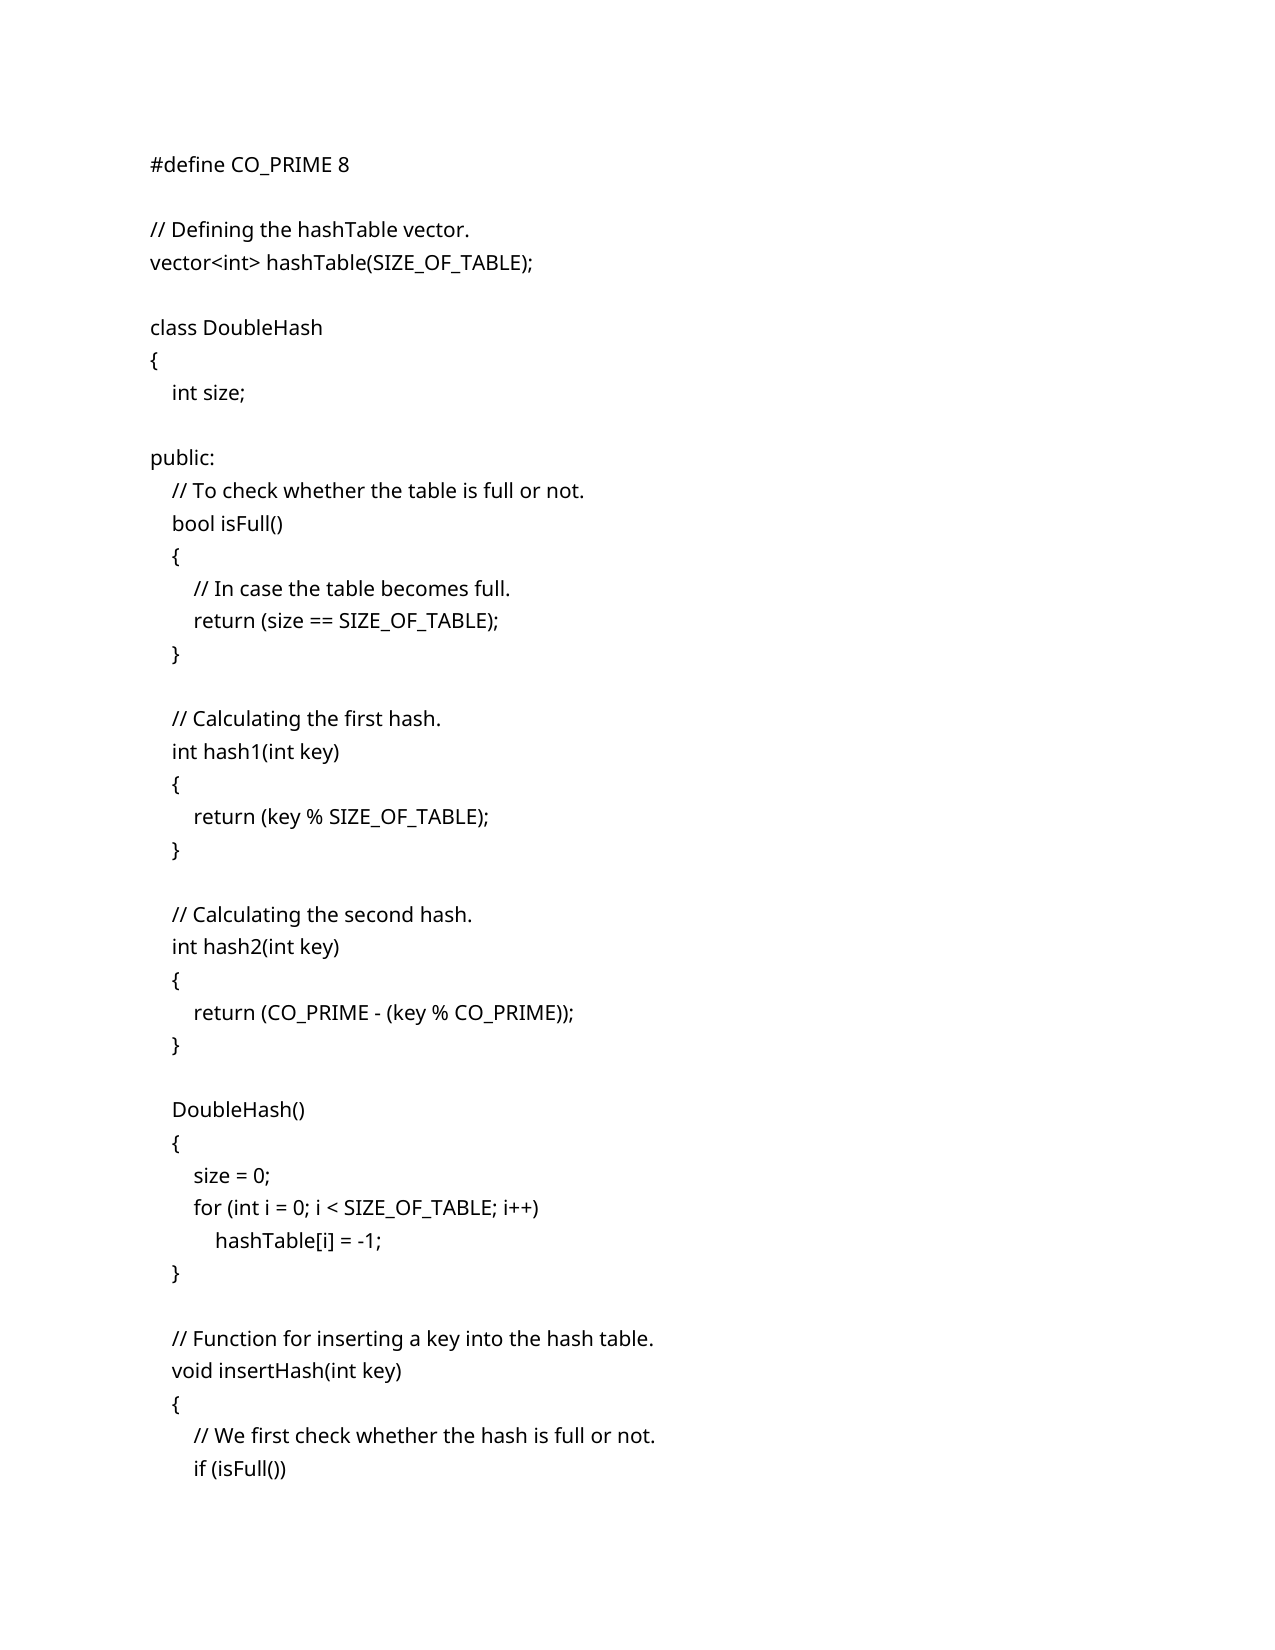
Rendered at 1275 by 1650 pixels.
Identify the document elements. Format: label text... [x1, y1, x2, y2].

text { [150, 965, 1125, 993]
text // Calculating the first hash. [150, 704, 1125, 733]
text // Calculating the second hash. [150, 900, 1125, 928]
text // To check whether the table is full or not. [150, 476, 1125, 504]
text for (int i = 0; i < SIZE_OF_TABLE; i++) [150, 1193, 1125, 1222]
text if (isFull()) [150, 1454, 1125, 1483]
text #define CO_PRIME 8 [150, 150, 1125, 178]
text size = 0; [150, 1161, 1125, 1189]
text } [150, 639, 1125, 667]
text // In case the table becomes full. [150, 574, 1125, 602]
text return (CO_PRIME - (key % CO_PRIME)); [150, 998, 1125, 1026]
text } [150, 1030, 1125, 1059]
text // Function for inserting a key into the hash table. [150, 1324, 1125, 1352]
text bool isFull() [150, 509, 1125, 537]
text { [150, 346, 1125, 374]
text void insertHash(int key) [150, 1356, 1125, 1385]
text int size; [150, 378, 1125, 407]
text int hash1(int key) [150, 737, 1125, 765]
text } [150, 1258, 1125, 1287]
text vector<int> hashTable(SIZE_OF_TABLE); [150, 248, 1125, 276]
text // We first check whether the hash is full or not. [150, 1422, 1125, 1450]
text class DoubleHash [150, 313, 1125, 341]
text DoubleHash() [150, 1096, 1125, 1124]
text int hash2(int key) [150, 932, 1125, 961]
text { [150, 1128, 1125, 1157]
text // Defining the hashTable vector. [150, 215, 1125, 244]
text { [150, 1389, 1125, 1417]
text { [150, 769, 1125, 798]
text { [150, 541, 1125, 570]
text return (size == SIZE_OF_TABLE); [150, 606, 1125, 635]
text hashTable[i] = -1; [150, 1226, 1125, 1254]
text return (key % SIZE_OF_TABLE); [150, 802, 1125, 831]
text } [150, 835, 1125, 863]
text public: [150, 443, 1125, 472]
